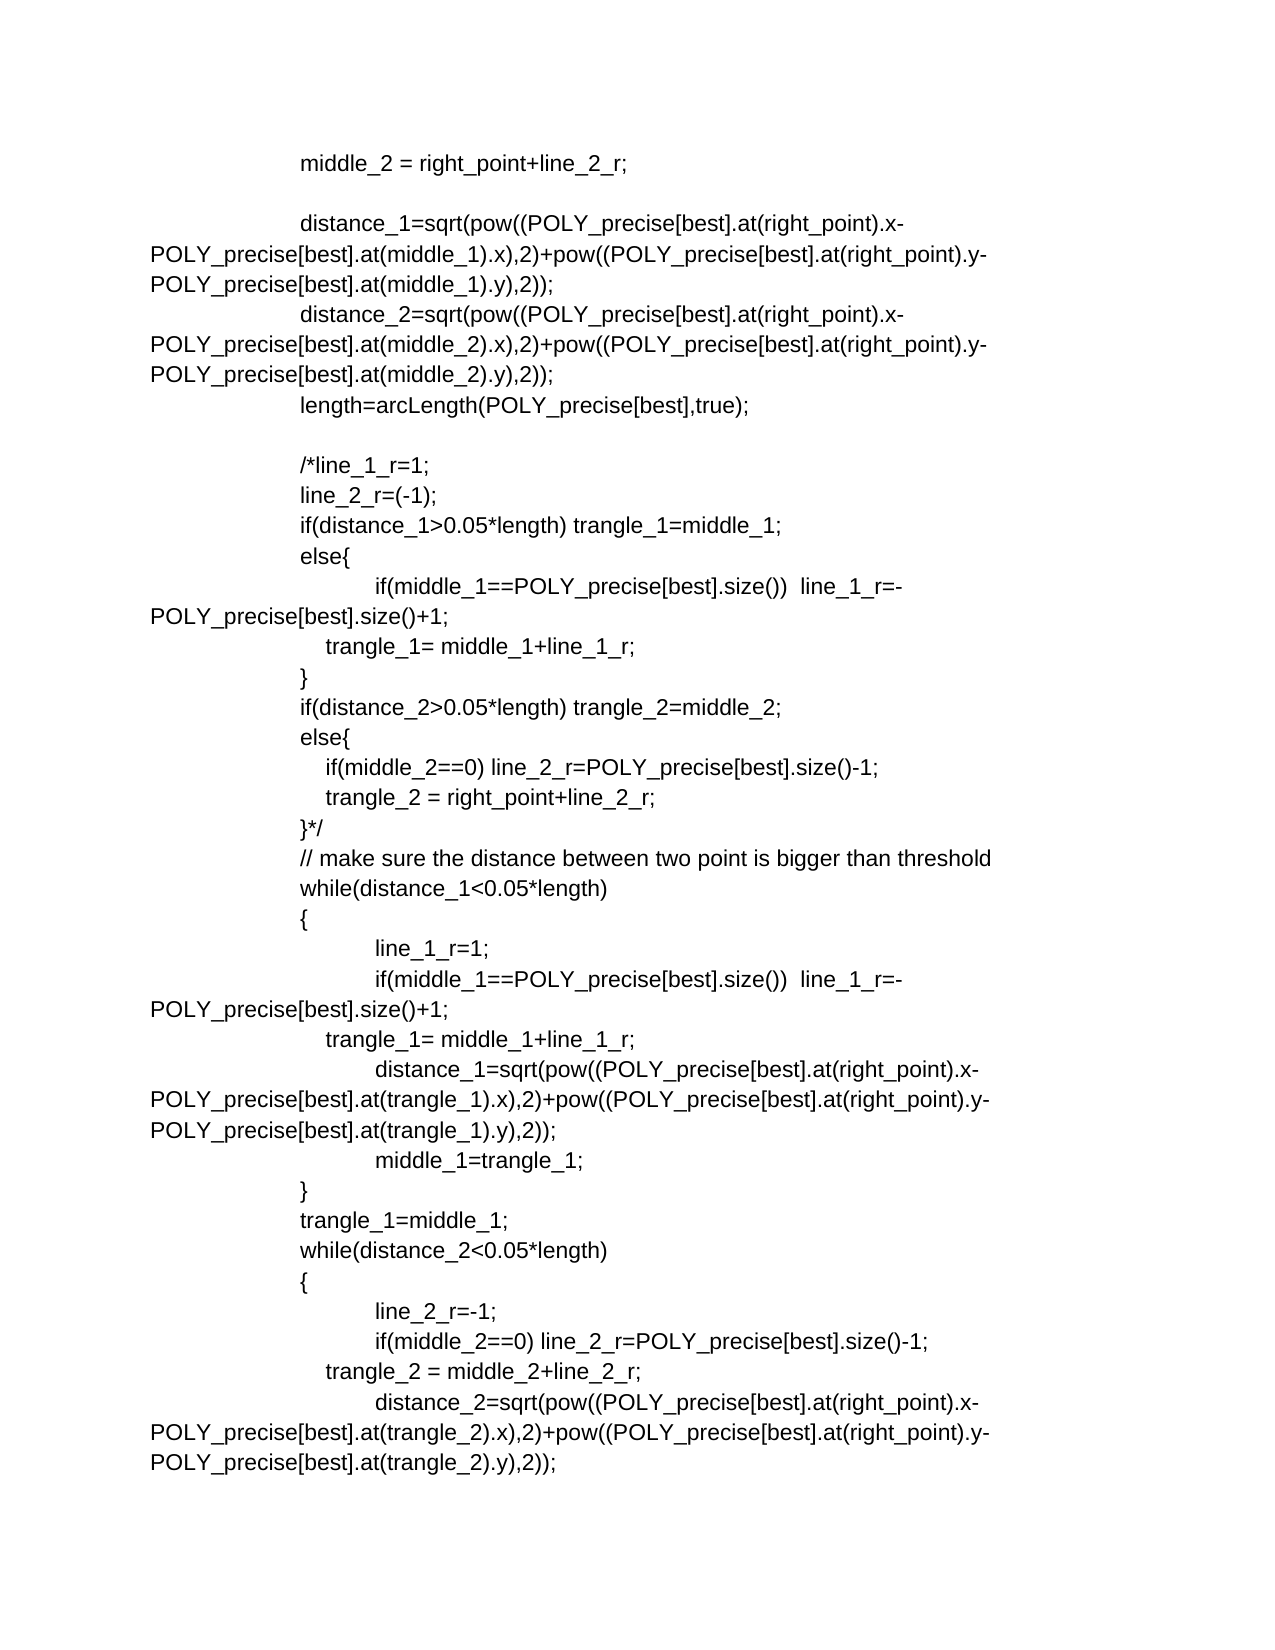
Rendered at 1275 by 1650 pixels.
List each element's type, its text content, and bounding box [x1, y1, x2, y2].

text distance_1=sqrt(pow((POLY_precise[best].at(right_point).x-POLY_precise[best].at(trangle_1).x),2)+pow((POLY_precise[best].at(right_point).y-POLY_precise[best].at(trangle_1).y),2)); [150, 1056, 1125, 1143]
text trangle_1= middle_1+line_1_r; [150, 1026, 1125, 1052]
text distance_2=sqrt(pow((POLY_precise[best].at(right_point).x-POLY_precise[best].at(trangle_2).x),2)+pow((POLY_precise[best].at(right_point).y-POLY_precise[best].at(trangle_2).y),2)); [150, 1388, 1125, 1475]
text line_2_r=-1; [150, 1298, 1125, 1324]
text trangle_1=middle_1; [150, 1207, 1125, 1234]
text middle_1=trangle_1; [150, 1147, 1125, 1173]
text trangle_2 = right_point+line_2_r; [150, 784, 1125, 811]
text if(distance_1>0.05*length) trangle_1=middle_1; [150, 512, 1125, 539]
text else{ [150, 724, 1125, 750]
text { [150, 1268, 1125, 1294]
text trangle_1= middle_1+line_1_r; [150, 633, 1125, 660]
text else{ [150, 543, 1125, 569]
text distance_1=sqrt(pow((POLY_precise[best].at(right_point).x-POLY_precise[best].at(middle_1).x),2)+pow((POLY_precise[best].at(right_point).y-POLY_precise[best].at(middle_1).y),2)); [150, 210, 1125, 297]
text } [150, 663, 1125, 690]
text if(middle_2==0) line_2_r=POLY_precise[best].size()-1; [150, 754, 1125, 781]
text line_2_r=(-1); [150, 482, 1125, 509]
text /*line_1_r=1; [150, 452, 1125, 478]
text if(distance_2>0.05*length) trangle_2=middle_2; [150, 694, 1125, 720]
text middle_2 = right_point+line_2_r; [150, 150, 1125, 176]
text // make sure the distance between two point is bigger than threshold [150, 845, 1125, 871]
text if(middle_1==POLY_precise[best].size()) line_1_r=-POLY_precise[best].size()+1; [150, 966, 1125, 1022]
text line_1_r=1; [150, 935, 1125, 962]
text trangle_2 = middle_2+line_2_r; [150, 1358, 1125, 1385]
text while(distance_1<0.05*length) [150, 875, 1125, 901]
text { [150, 905, 1125, 932]
text }*/ [150, 814, 1125, 841]
text length=arcLength(POLY_precise[best],true); [150, 392, 1125, 418]
text distance_2=sqrt(pow((POLY_precise[best].at(right_point).x-POLY_precise[best].at(middle_2).x),2)+pow((POLY_precise[best].at(right_point).y-POLY_precise[best].at(middle_2).y),2)); [150, 301, 1125, 388]
text } [150, 1177, 1125, 1203]
text if(middle_2==0) line_2_r=POLY_precise[best].size()-1; [150, 1328, 1125, 1354]
text if(middle_1==POLY_precise[best].size()) line_1_r=-POLY_precise[best].size()+1; [150, 573, 1125, 629]
text while(distance_2<0.05*length) [150, 1237, 1125, 1264]
